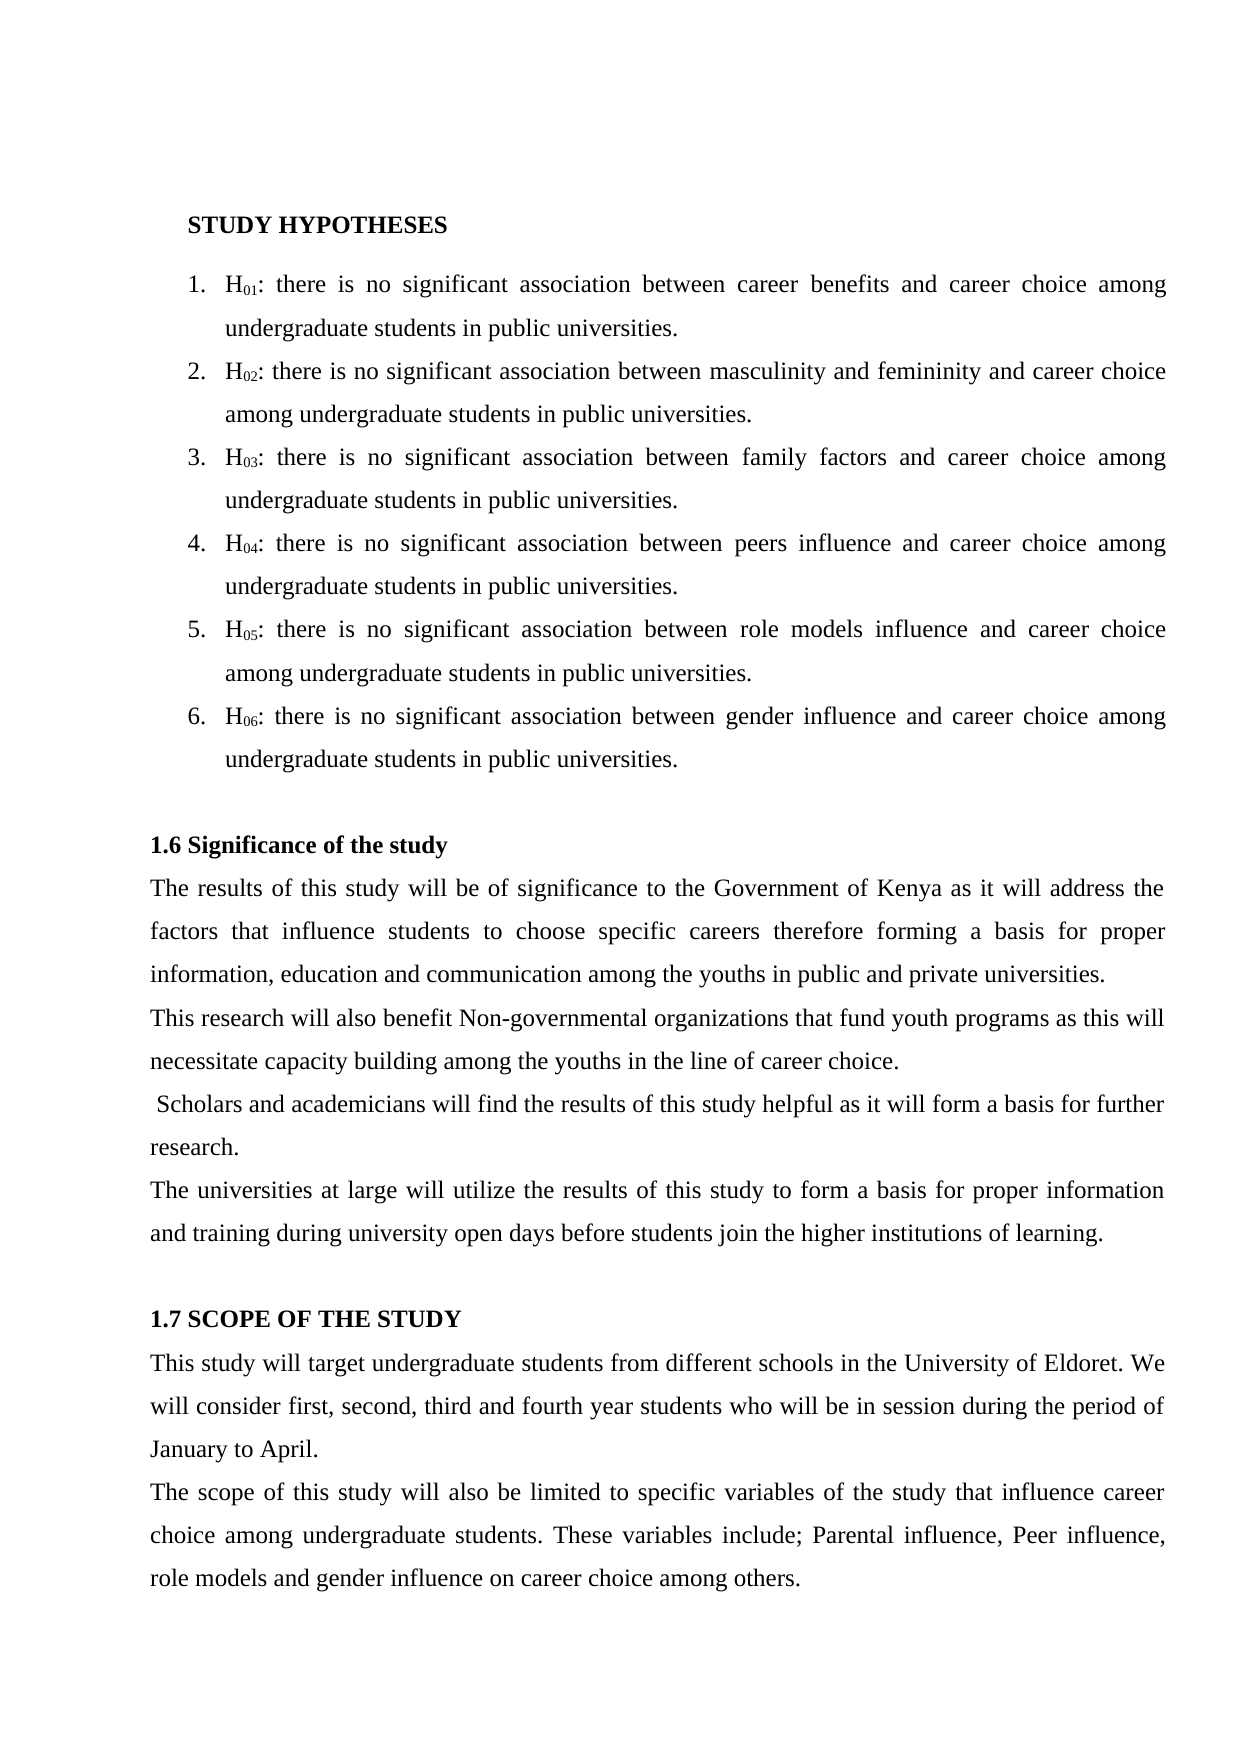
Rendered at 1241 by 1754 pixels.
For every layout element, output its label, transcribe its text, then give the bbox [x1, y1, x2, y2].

list H04: there is no significant association between peers influence and career choice among undergraduate students in public universities. [187, 528, 1167, 600]
text The scope of this study will also be limited to specific variables of the study that influence career choice among undergraduate students. These variables include; Parental influence, Peer influence, role models and gender influence on career choice among others. [150, 1477, 1167, 1592]
list H06: there is no significant association between gender influence and career choice among undergraduate students in public universities. [187, 701, 1167, 773]
list H05: there is no significant association between role models influence and career choice among undergraduate students in public universities. [187, 614, 1167, 686]
text The universities at large will utilize the results of this study to form a basis for proper information and training during university open days before students join the higher institutions of learning. [150, 1175, 1167, 1247]
text 1.6 Significance of the study [150, 830, 1167, 859]
text This study will target undergraduate students from different schools in the University of Eldoret. We will consider first, second, third and fourth year students who will be in session during the period of January to April. [150, 1348, 1167, 1463]
list H03: there is no significant association between family factors and career choice among undergraduate students in public universities. [187, 442, 1167, 514]
text This research will also benefit Non-governmental organizations that fund youth programs as this will necessitate capacity building among the youths in the line of career choice. [150, 1003, 1167, 1074]
text Scholars and academicians will find the results of this study helpful as it will form a basis for further research. [150, 1089, 1167, 1161]
text The results of this study will be of significance to the Government of Kenya as it will address the factors that influence students to choose specific careers therefore forming a basis for proper information, education and communication among the youths in public and private universities. [150, 873, 1167, 988]
text STUDY HYPOTHESES [187, 210, 1167, 238]
list H02: there is no significant association between masculinity and femininity and career choice among undergraduate students in public universities. [187, 356, 1167, 428]
text 1.7 SCOPE OF THE STUDY [150, 1304, 1167, 1333]
list H01: there is no significant association between career benefits and career choice among undergraduate students in public universities. [187, 269, 1167, 341]
